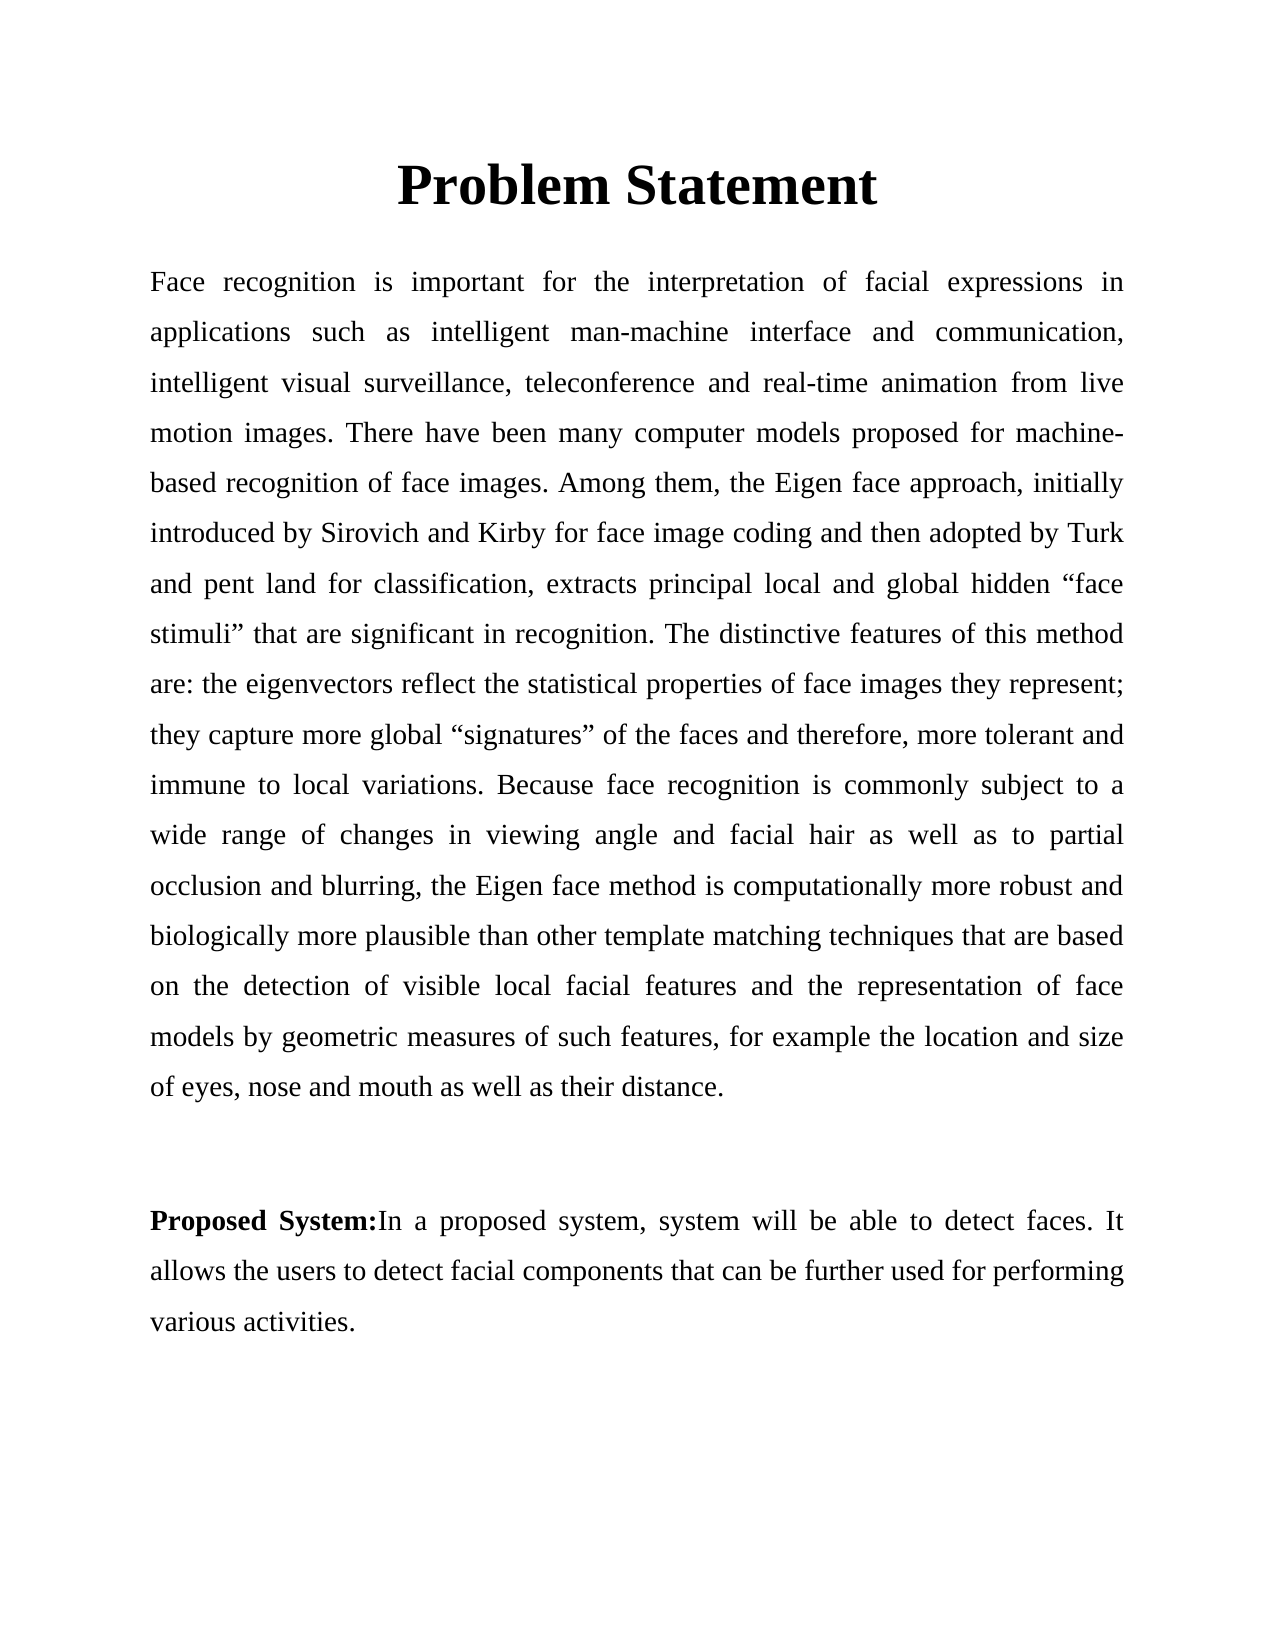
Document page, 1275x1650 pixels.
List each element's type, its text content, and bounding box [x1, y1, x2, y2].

text Proposed System:In a proposed system, system will be able to detect faces. It allows the users to detect facial components that can be further used for performing various activities. [150, 1203, 1125, 1337]
text Face recognition is important for the interpretation of facial expressions in applications such as intelligent man-machine interface and communication, intelligent visual surveillance, teleconference and real-time animation from live motion images. There have been many computer models proposed for machine-based recognition of face images. Among them, the Eigen face approach, initially introduced by Sirovich and Kirby for face image coding and then adopted by Turk and pent land for classification, extracts principal local and global hidden “face stimuli” that are significant in recognition. The distinctive features of this method are: the eigenvectors reflect the statistical properties of face images they represent; they capture more global “signatures” of the faces and therefore, more tolerant and immune to local variations. Because face recognition is commonly subject to a wide range of changes in viewing angle and facial hair as well as to partial occlusion and blurring, the Eigen face method is computationally more robust and biologically more plausible than other template matching techniques that are based on the detection of visible local facial features and the representation of face models by geometric measures of such features, for example the location and size of eyes, nose and mouth as well as their distance. [150, 264, 1125, 1103]
text Problem Statement [150, 150, 1125, 217]
